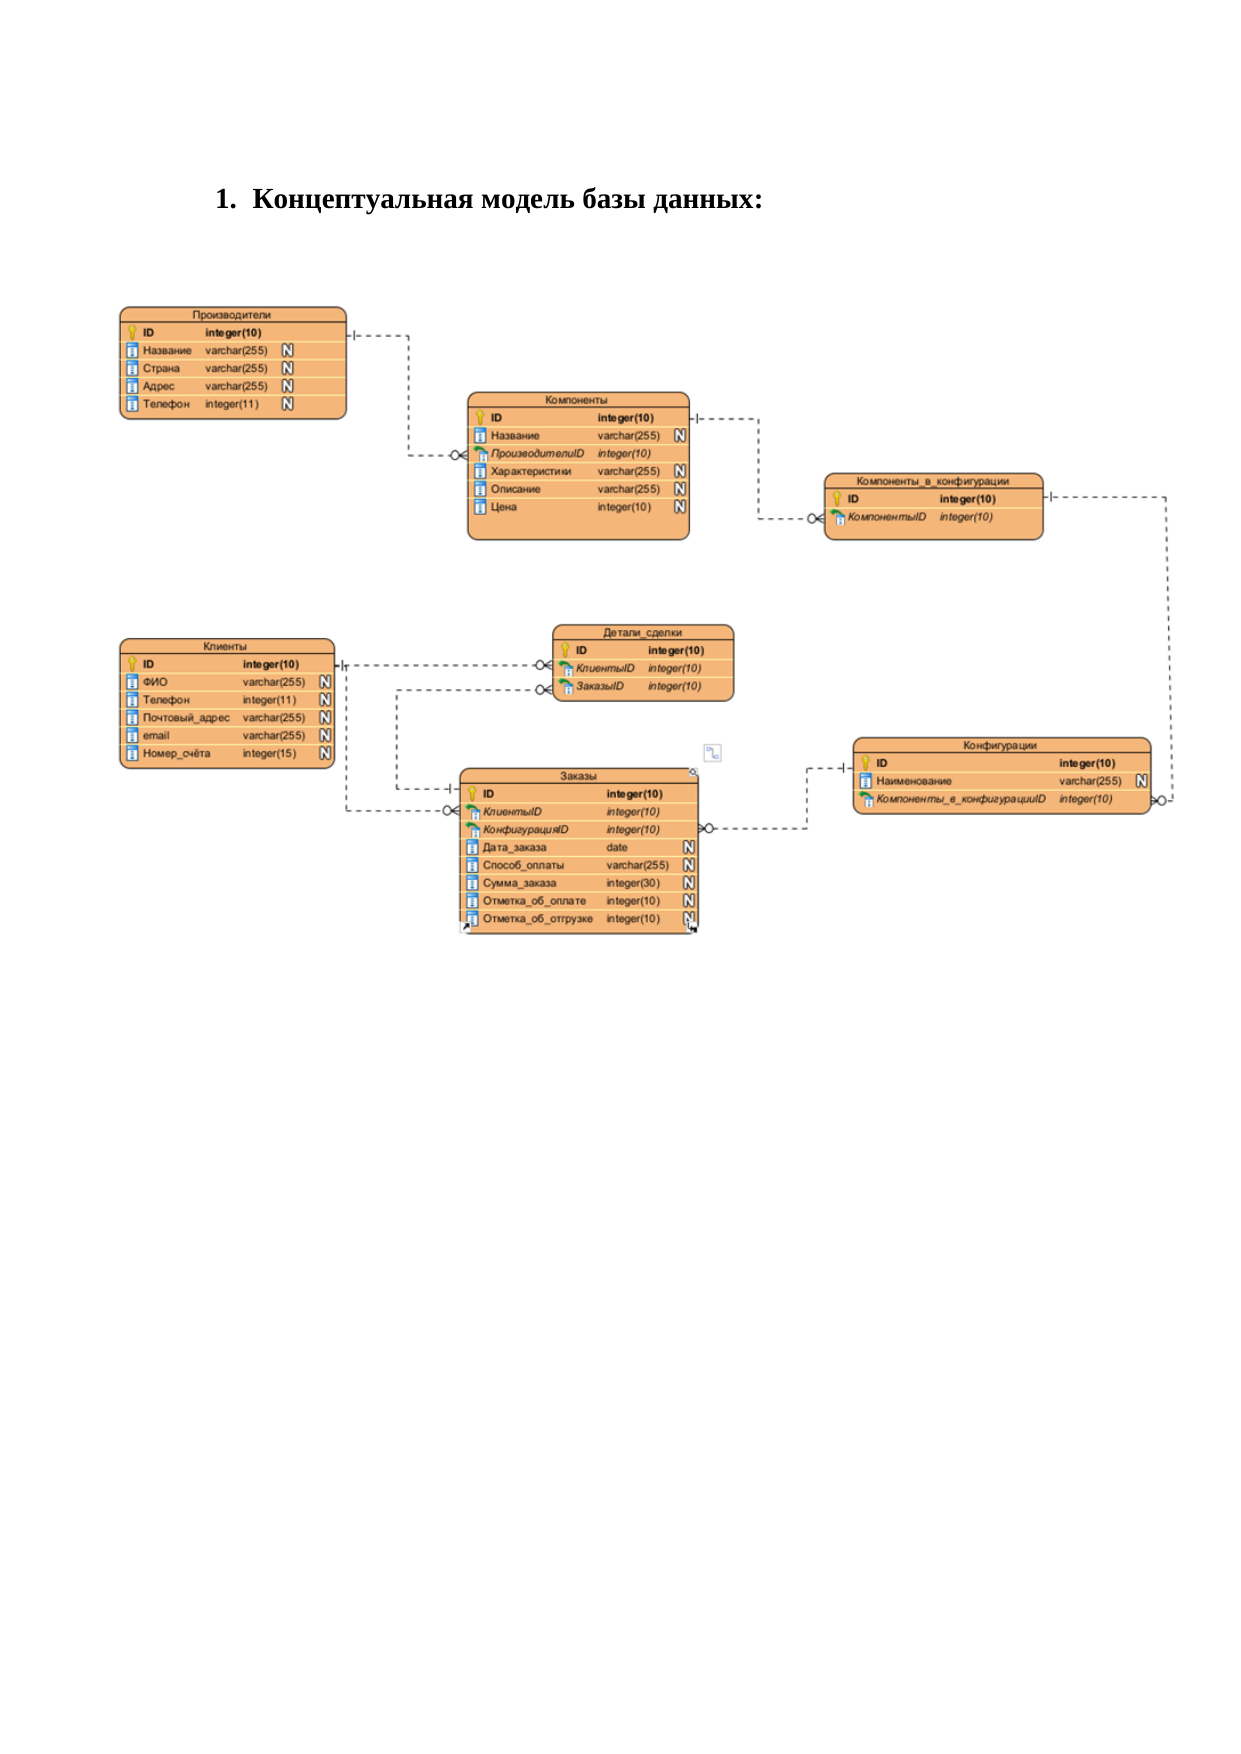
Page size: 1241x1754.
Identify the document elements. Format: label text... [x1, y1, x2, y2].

list Концептуальная модель базы данных: [215, 181, 1152, 215]
picture [81, 281, 1187, 951]
